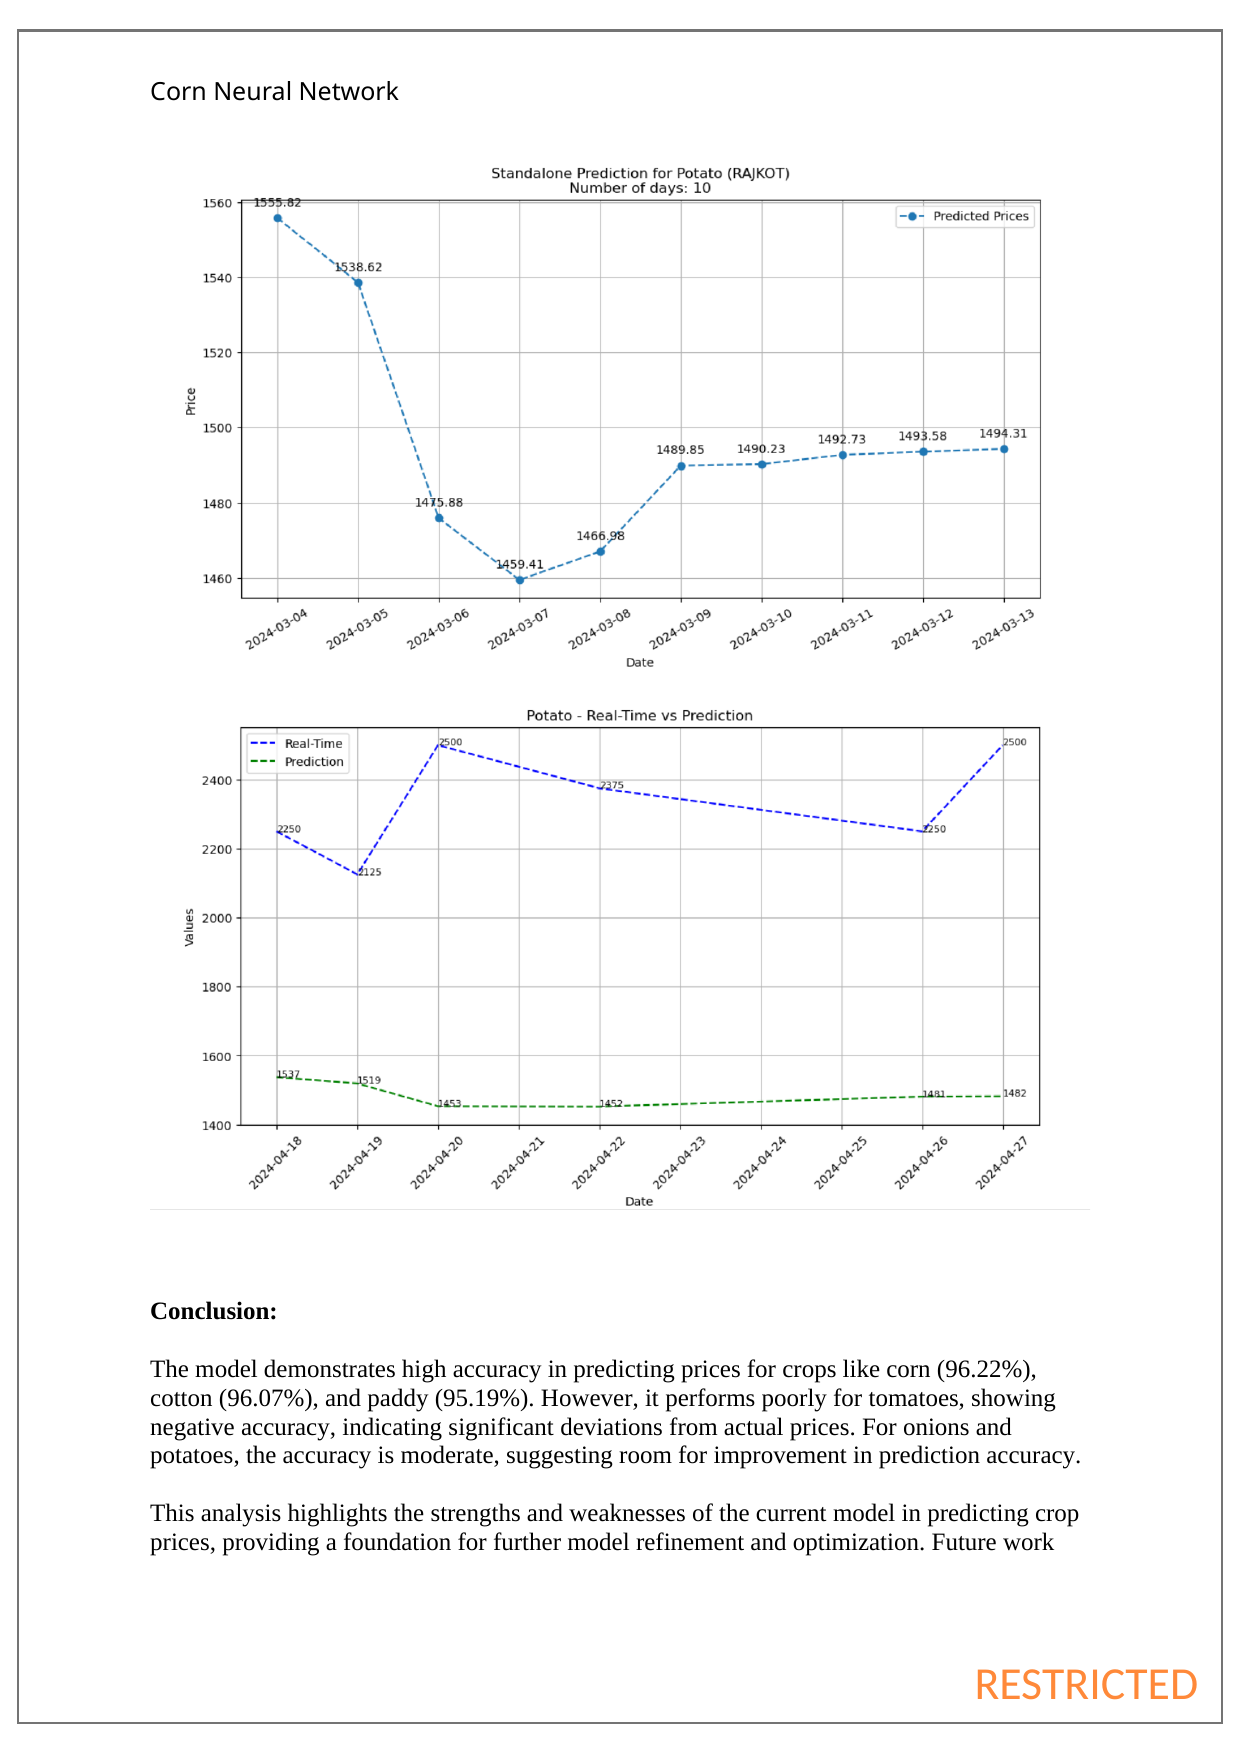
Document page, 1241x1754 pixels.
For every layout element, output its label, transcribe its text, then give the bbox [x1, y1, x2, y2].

text The model demonstrates high accuracy in predicting prices for crops like corn (96.22%), cotton (96.07%), and paddy (95.19%). However, it performs poorly for tomatoes, showing negative accuracy, indicating significant deviations from actual prices. For onions and potatoes, the accuracy is moderate, suggesting room for improvement in prediction accuracy. [150, 1354, 1090, 1469]
picture [150, 704, 1091, 1210]
text Conclusion: [150, 1296, 1090, 1325]
picture [150, 161, 1091, 676]
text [150, 1498, 1090, 1556]
